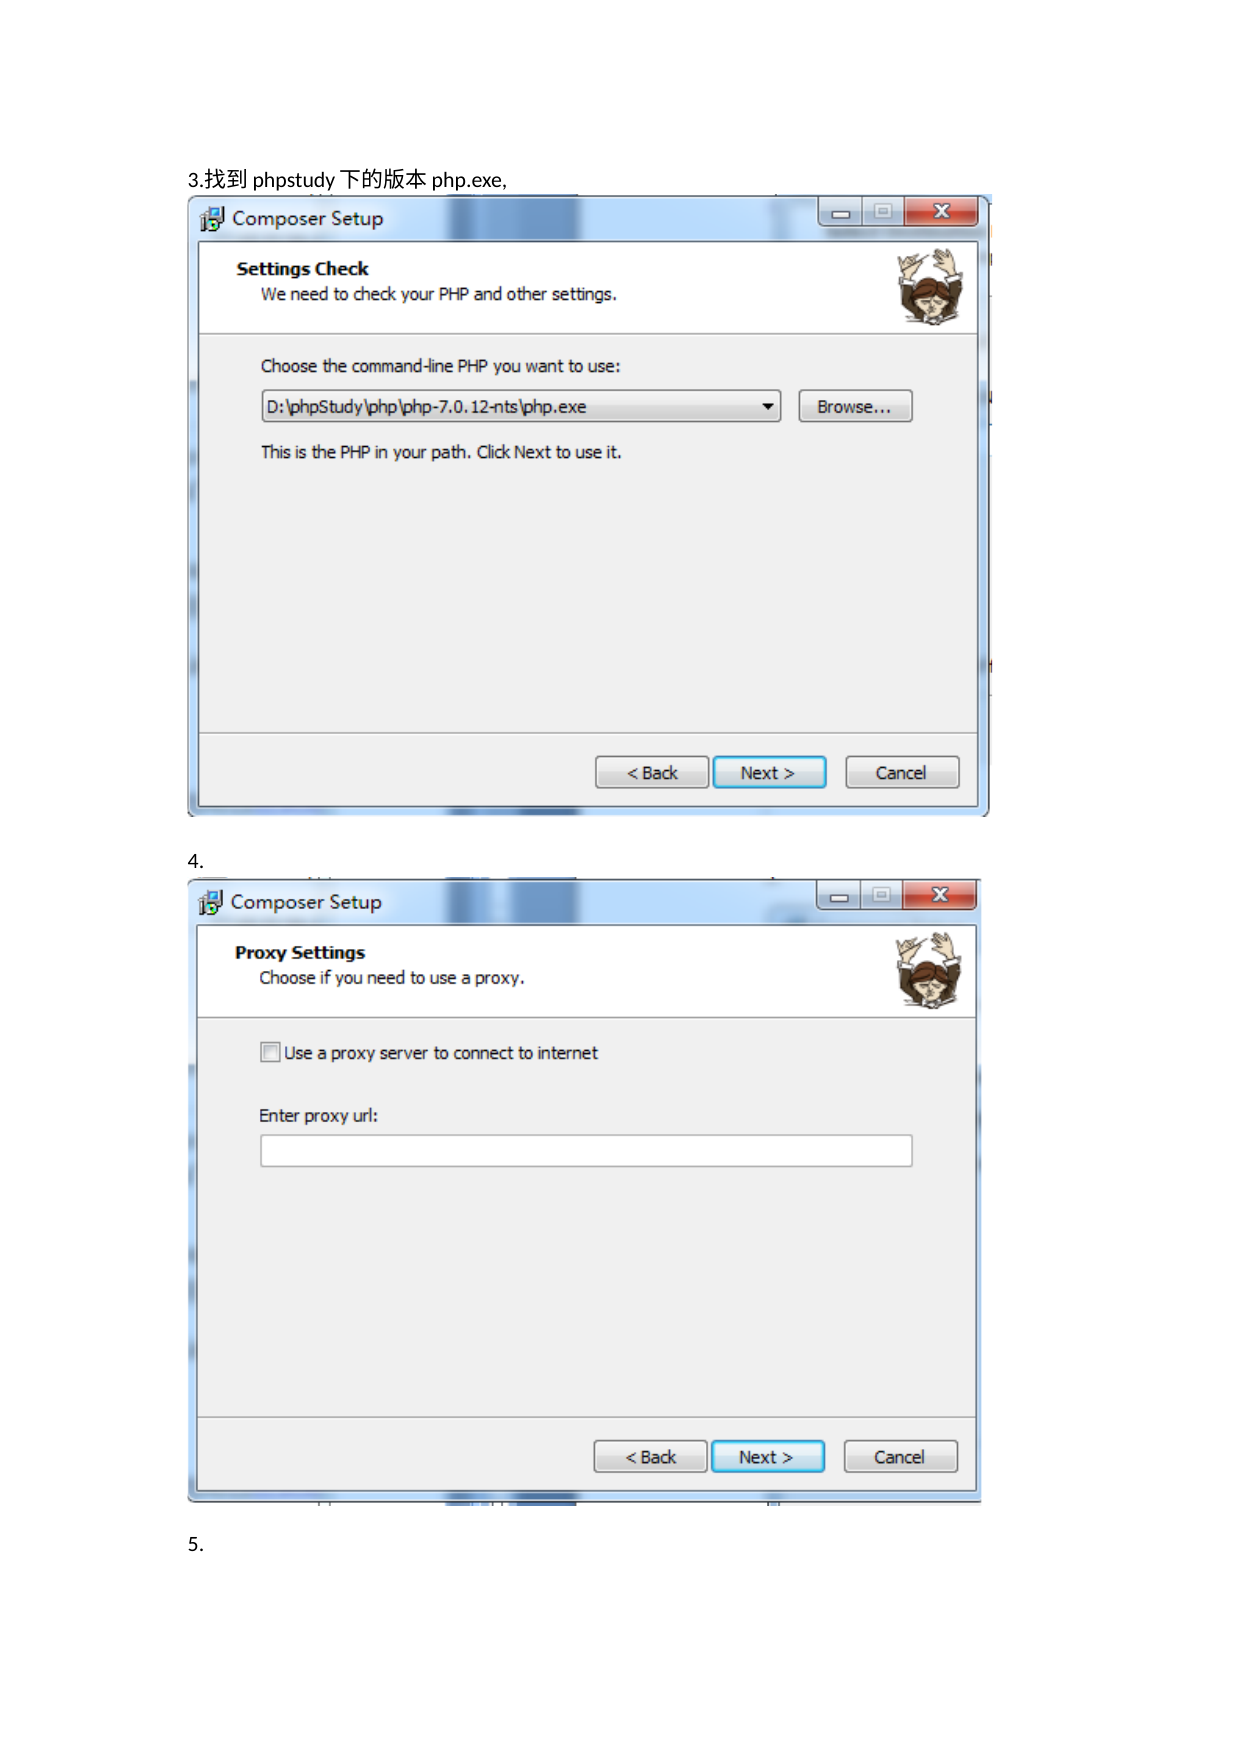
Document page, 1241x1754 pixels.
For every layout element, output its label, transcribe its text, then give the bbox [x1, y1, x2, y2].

picture [187, 194, 993, 817]
text 5. [187, 1527, 1053, 1559]
text 4. [187, 844, 1053, 877]
text 3.找到phpstudy下的版本php.exe, [187, 162, 1053, 194]
picture [187, 877, 982, 1506]
